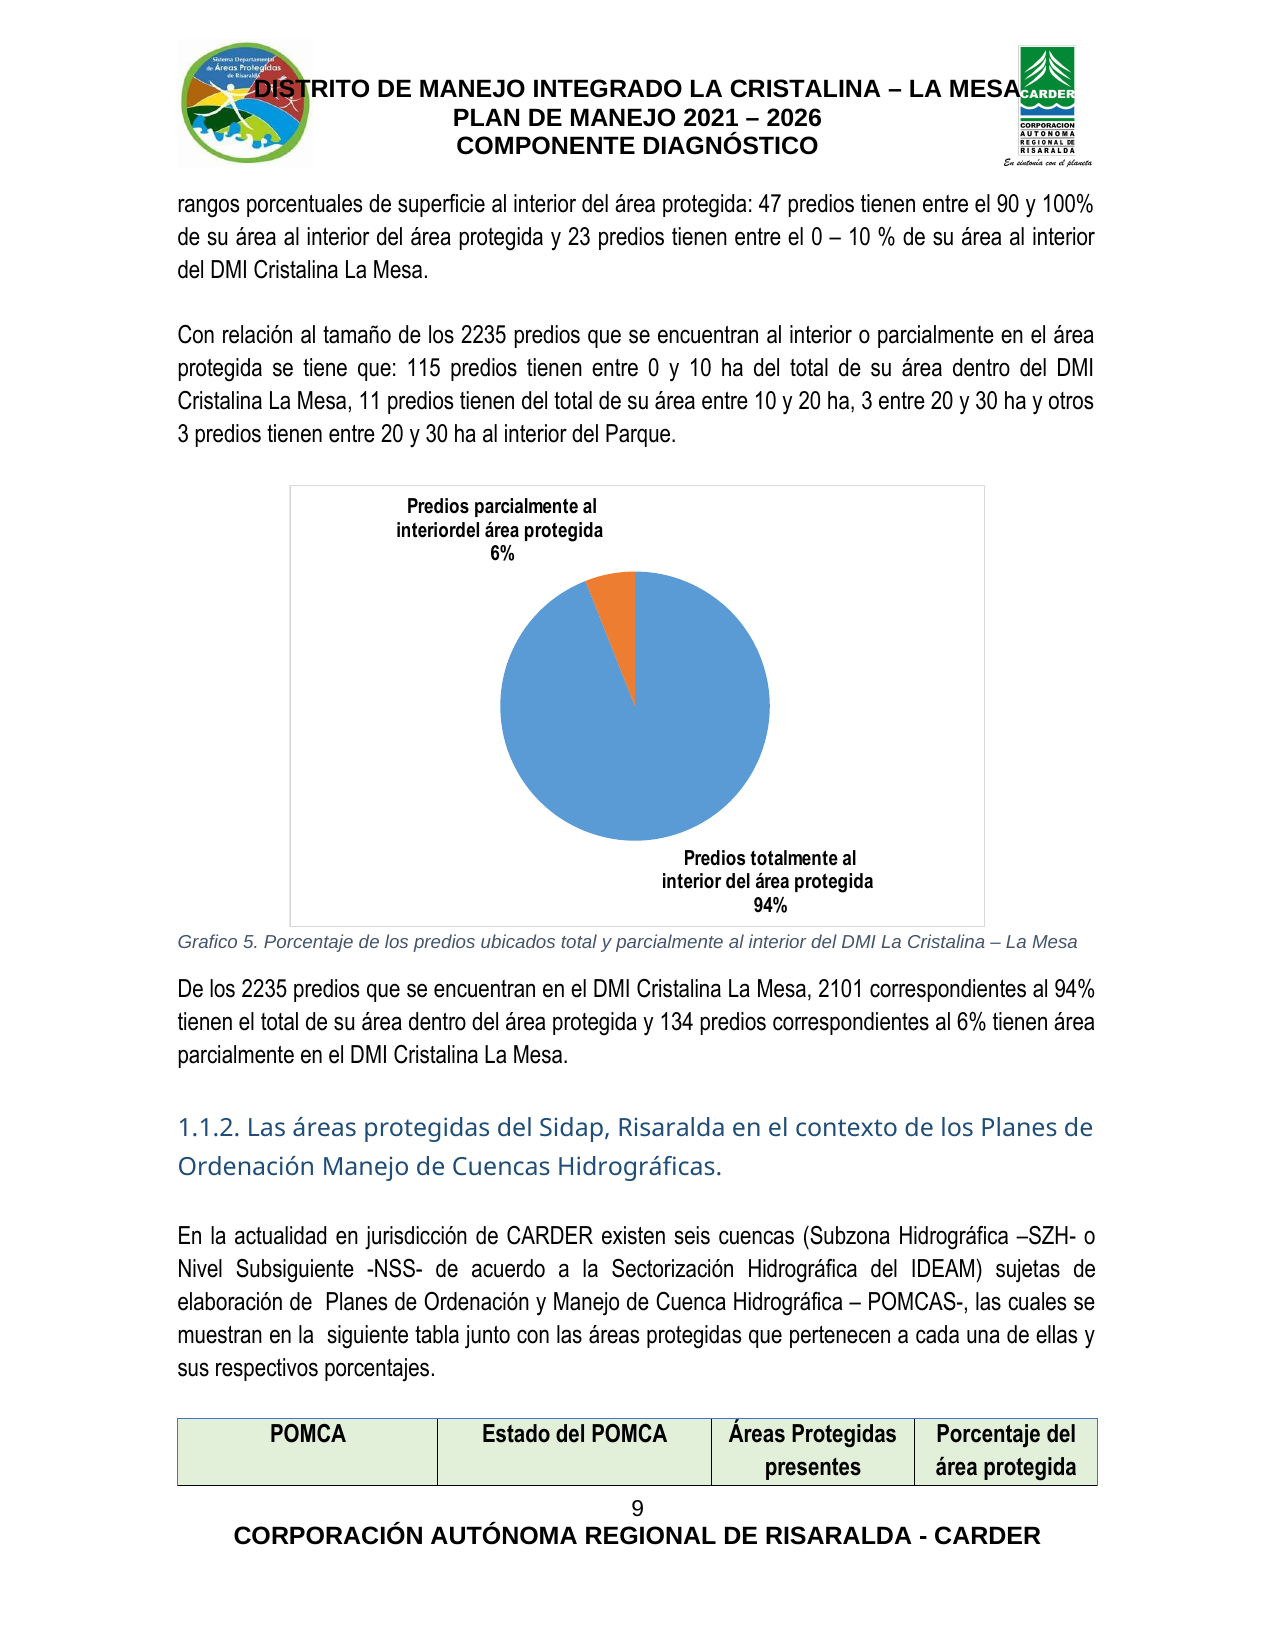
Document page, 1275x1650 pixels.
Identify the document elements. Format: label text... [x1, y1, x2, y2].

text En la actualidad en jurisdicción de CARDER existen seis cuencas (Subzona Hidrográfica –SZH- o Nivel Subsiguiente -NSS- de acuerdo a la Sectorización Hidrográfica del IDEAM) sujetas de elaboración de Planes de Ordenación y Manejo de Cuenca Hidrográfica – POMCAS-, las cuales se muestran en la siguiente tabla junto con las áreas protegidas que pertenecen a cada una de ellas y sus respectivos porcentajes. [177, 1221, 1098, 1381]
text Con relación al tamaño de los 2235 predios que se encuentran al interior o parcialmente en el área protegida se tiene que: 115 predios tienen entre 0 y 10 ha del total de su área dentro del DMI Cristalina La Mesa, 11 predios tienen del total de su área entre 10 y 20 ha, 3 entre 20 y 30 ha y otros 3 predios tienen entre 20 y 30 ha al interior del Parque. [177, 320, 1098, 448]
table_header Porcentaje del área protegida en la cuenca (%) [915, 1419, 1097, 1485]
text Grafico 5. Porcentaje de los predios ubicados total y parcialmente al interior del DMI La Cristalina – La Mesa [177, 931, 1098, 953]
picture [177, 39, 314, 168]
subtitle 1.1.2. Las áreas protegidas del Sidap, Risaralda en el contexto de los Planes de Ordenación Manejo de Cuencas Hidrográficas. [177, 1109, 1098, 1183]
table_header POMCA [178, 1419, 437, 1485]
picture [998, 38, 1098, 177]
table_header Estado del POMCA [438, 1419, 711, 1485]
text De los 2235 predios que se encuentran en el DMI Cristalina La Mesa, 2101 correspondientes al 94% tienen el total de su área dentro del área protegida y 134 predios correspondientes al 6% tienen área parcialmente en el DMI Cristalina La Mesa. [177, 974, 1098, 1068]
table_header Áreas Protegidas presentes [712, 1419, 914, 1485]
